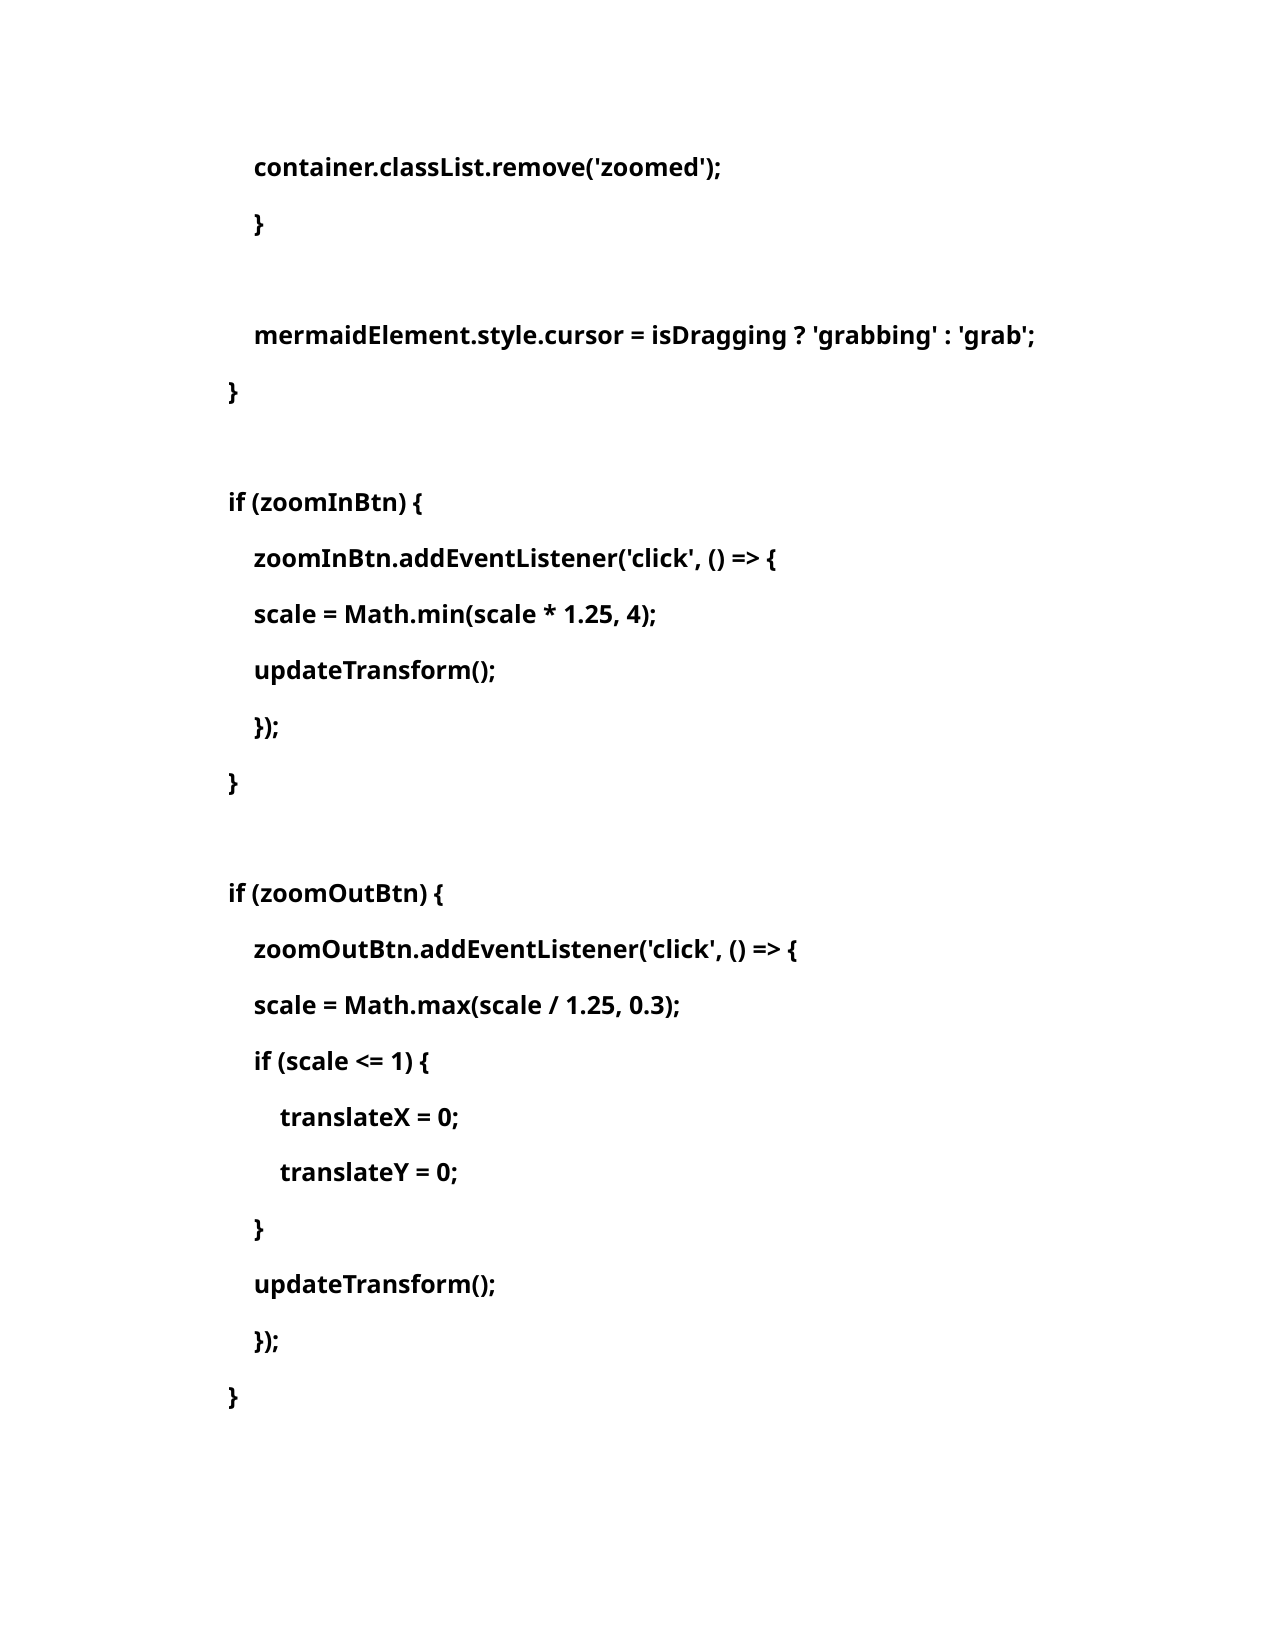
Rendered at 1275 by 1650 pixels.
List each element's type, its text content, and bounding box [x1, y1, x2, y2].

text scale = Math.min(scale * 1.25, 4); [150, 597, 1125, 631]
text } [150, 1211, 1125, 1245]
text zoomOutBtn.addEventListener('click', () => { [150, 932, 1125, 966]
text } [150, 373, 1125, 407]
text if (zoomOutBtn) { [150, 876, 1125, 910]
text scale = Math.max(scale / 1.25, 0.3); [150, 987, 1125, 1022]
text updateTransform(); [150, 652, 1125, 687]
text zoomInBtn.addEventListener('click', () => { [150, 541, 1125, 575]
text }); [150, 1322, 1125, 1357]
text updateTransform(); [150, 1267, 1125, 1301]
text container.classList.remove('zoomed'); [150, 150, 1125, 184]
text } [150, 1378, 1125, 1412]
text }); [150, 708, 1125, 742]
text } [150, 206, 1125, 240]
text } [150, 764, 1125, 798]
text translateY = 0; [150, 1155, 1125, 1189]
text translateX = 0; [150, 1099, 1125, 1133]
text if (zoomInBtn) { [150, 485, 1125, 519]
text if (scale <= 1) { [150, 1043, 1125, 1077]
text mermaidElement.style.cursor = isDragging ? 'grabbing' : 'grab'; [150, 317, 1125, 352]
